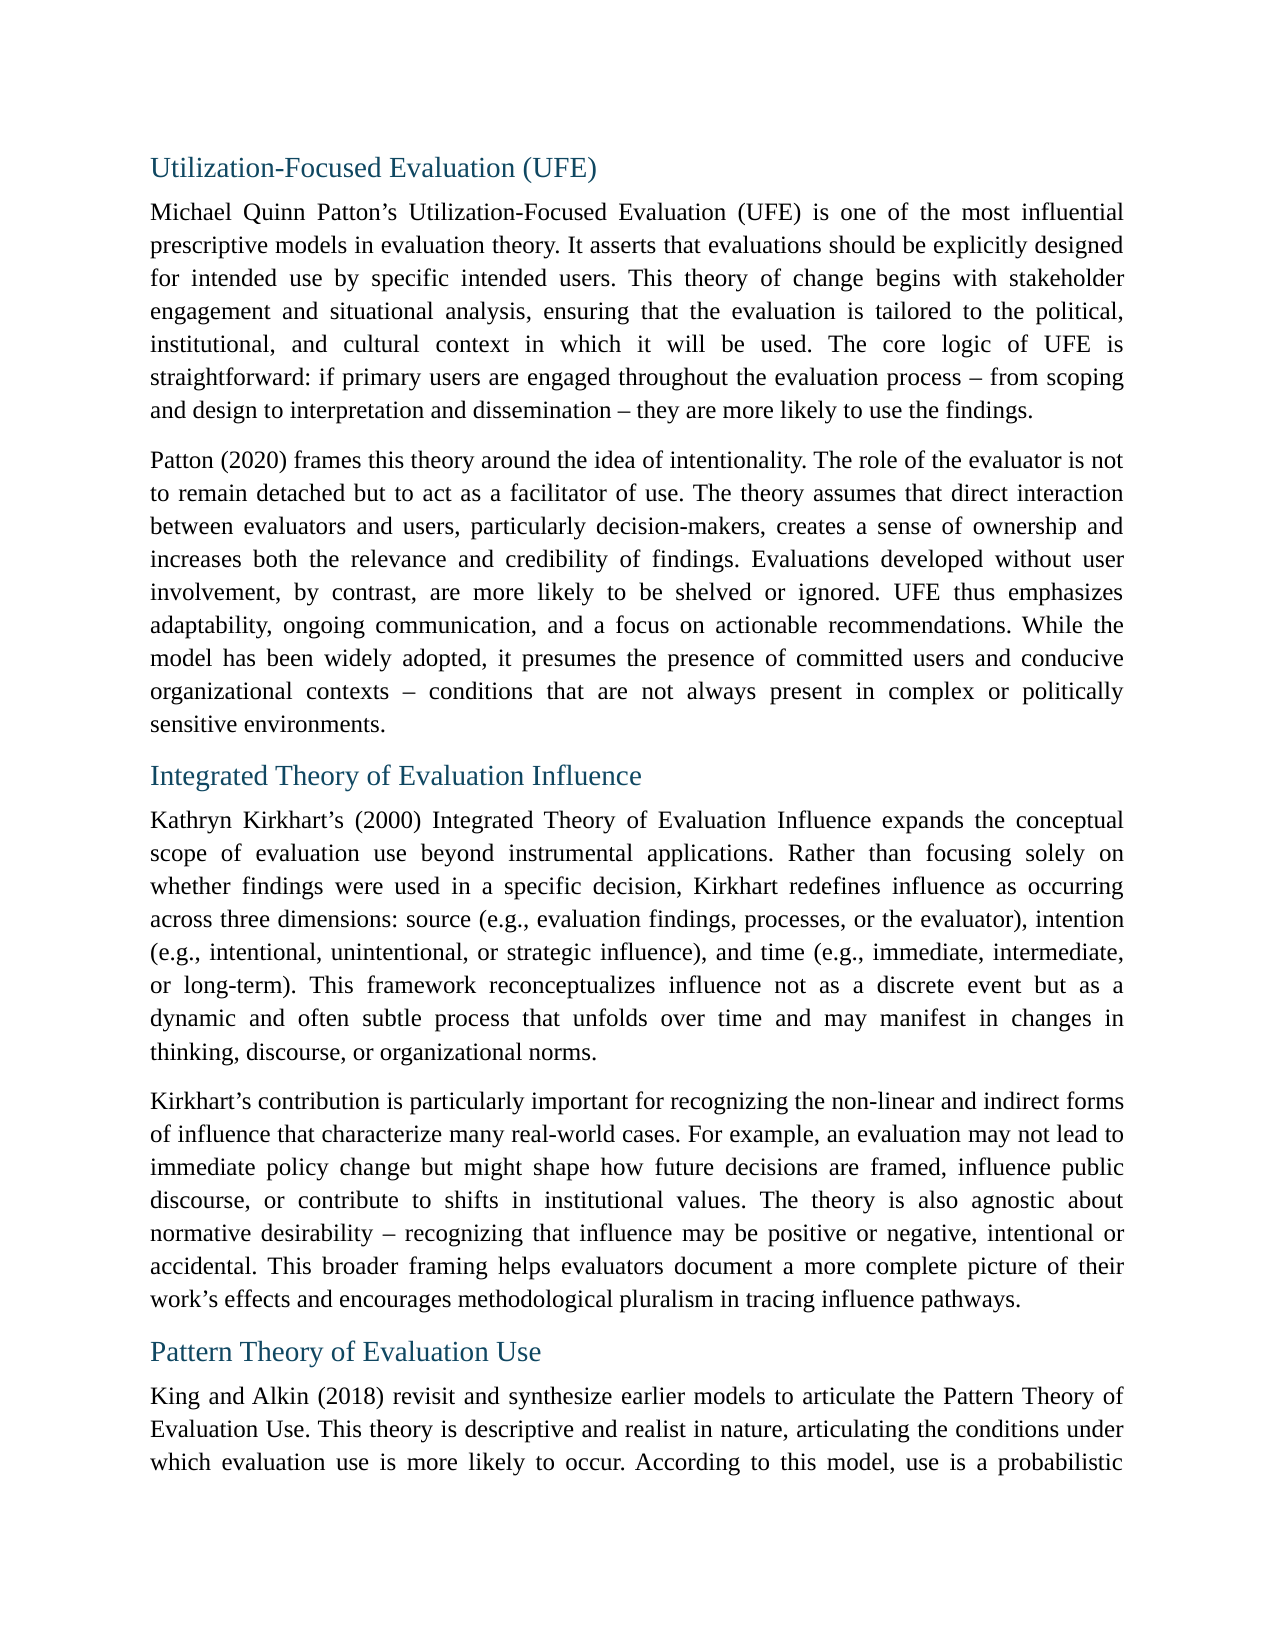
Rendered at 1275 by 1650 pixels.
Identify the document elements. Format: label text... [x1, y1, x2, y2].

text Michael Quinn Patton’s Utilization-Focused Evaluation (UFE) is one of the most influential prescriptive models in evaluation theory. It asserts that evaluations should be explicitly designed for intended use by specific intended users. This theory of change begins with stakeholder engagement and situational analysis, ensuring that the evaluation is tailored to the political, institutional, and cultural context in which it will be used. The core logic of UFE is straightforward: if primary users are engaged throughout the evaluation process – from scoping and design to interpretation and dissemination – they are more likely to use the findings. [150, 197, 1125, 424]
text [150, 1381, 1125, 1476]
text Kirkhart’s contribution is particularly important for recognizing the non-linear and indirect forms of influence that characterize many real-world cases. For example, an evaluation may not lead to immediate policy change but might shape how future decisions are framed, influence public discourse, or contribute to shifts in institutional values. The theory is also agnostic about normative desirability – recognizing that influence may be positive or negative, intentional or accidental. This broader framing helps evaluators document a more complete picture of their work’s effects and encourages methodological pluralism in tracing influence pathways. [150, 1086, 1125, 1313]
subtitle Integrated Theory of Evaluation Influence [150, 758, 1125, 792]
text Patton (2020) frames this theory around the idea of intentionality. The role of the evaluator is not to remain detached but to act as a facilitator of use. The theory assumes that direct interaction between evaluators and users, particularly decision-makers, creates a sense of ownership and increases both the relevance and credibility of findings. Evaluations developed without user involvement, by contrast, are more likely to be shelved or ignored. UFE thus emphasizes adaptability, ongoing communication, and a focus on actionable recommendations. While the model has been widely adopted, it presumes the presence of committed users and conducive organizational contexts – conditions that are not always present in complex or politically sensitive environments. [150, 445, 1125, 738]
subtitle Utilization-Focused Evaluation (UFE) [150, 150, 1125, 183]
subtitle Pattern Theory of Evaluation Use [150, 1334, 1125, 1368]
text Kathryn Kirkhart’s (2000) Integrated Theory of Evaluation Influence expands the conceptual scope of evaluation use beyond instrumental applications. Rather than focusing solely on whether findings were used in a specific decision, Kirkhart redefines influence as occurring across three dimensions: source (e.g., evaluation findings, processes, or the evaluator), intention (e.g., intentional, unintentional, or strategic influence), and time (e.g., immediate, intermediate, or long-term). This framework reconceptualizes influence not as a discrete event but as a dynamic and often subtle process that unfolds over time and may manifest in changes in thinking, discourse, or organizational norms. [150, 805, 1125, 1065]
